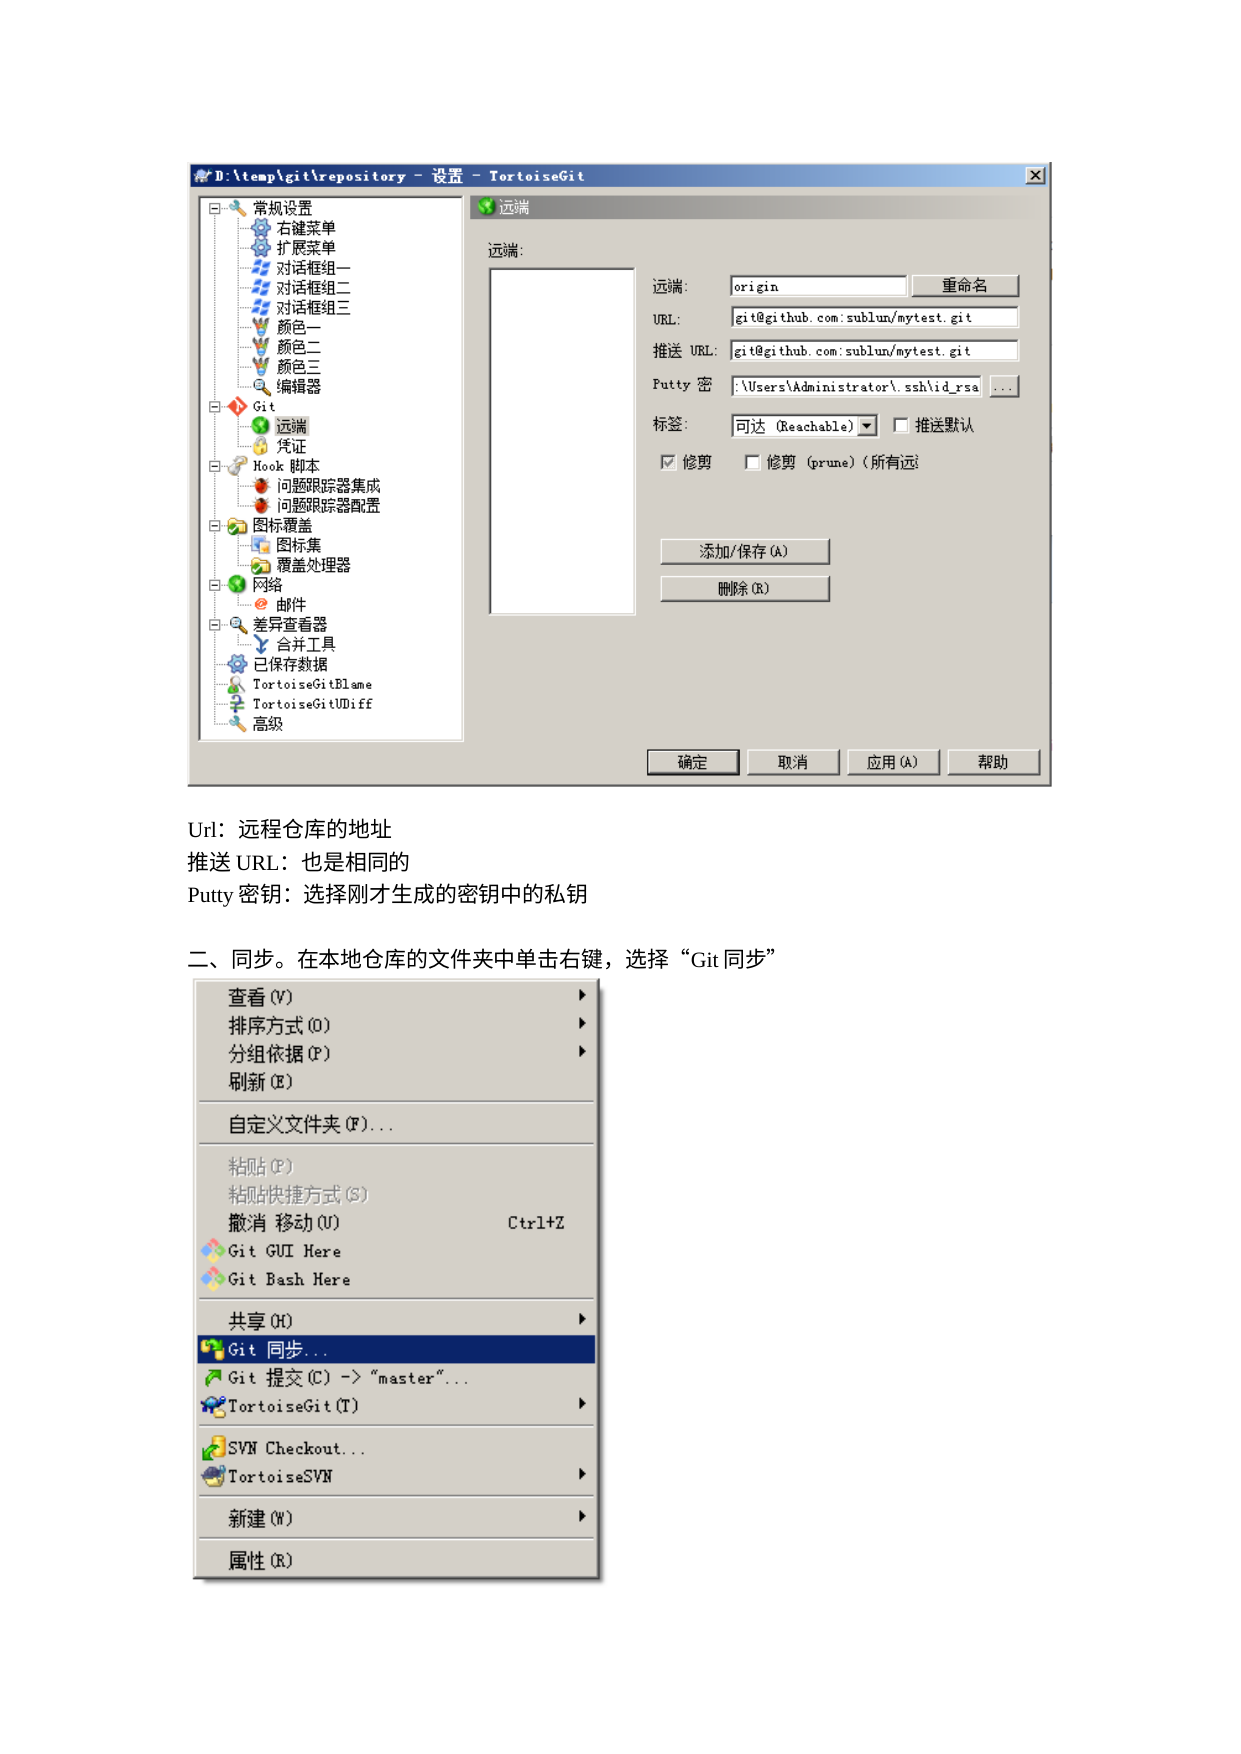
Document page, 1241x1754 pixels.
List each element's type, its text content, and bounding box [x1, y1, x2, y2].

text Putty密钥：选择刚才生成的密钥中的私钥 [187, 877, 1053, 909]
picture [187, 162, 1053, 788]
text Url：远程仓库的地址 [187, 812, 1053, 844]
text 推送URL：也是相同的 [187, 844, 1053, 877]
list 同步。在本地仓库的文件夹中单击右键，选择“Git同步” [187, 942, 1053, 974]
picture [187, 974, 611, 1589]
